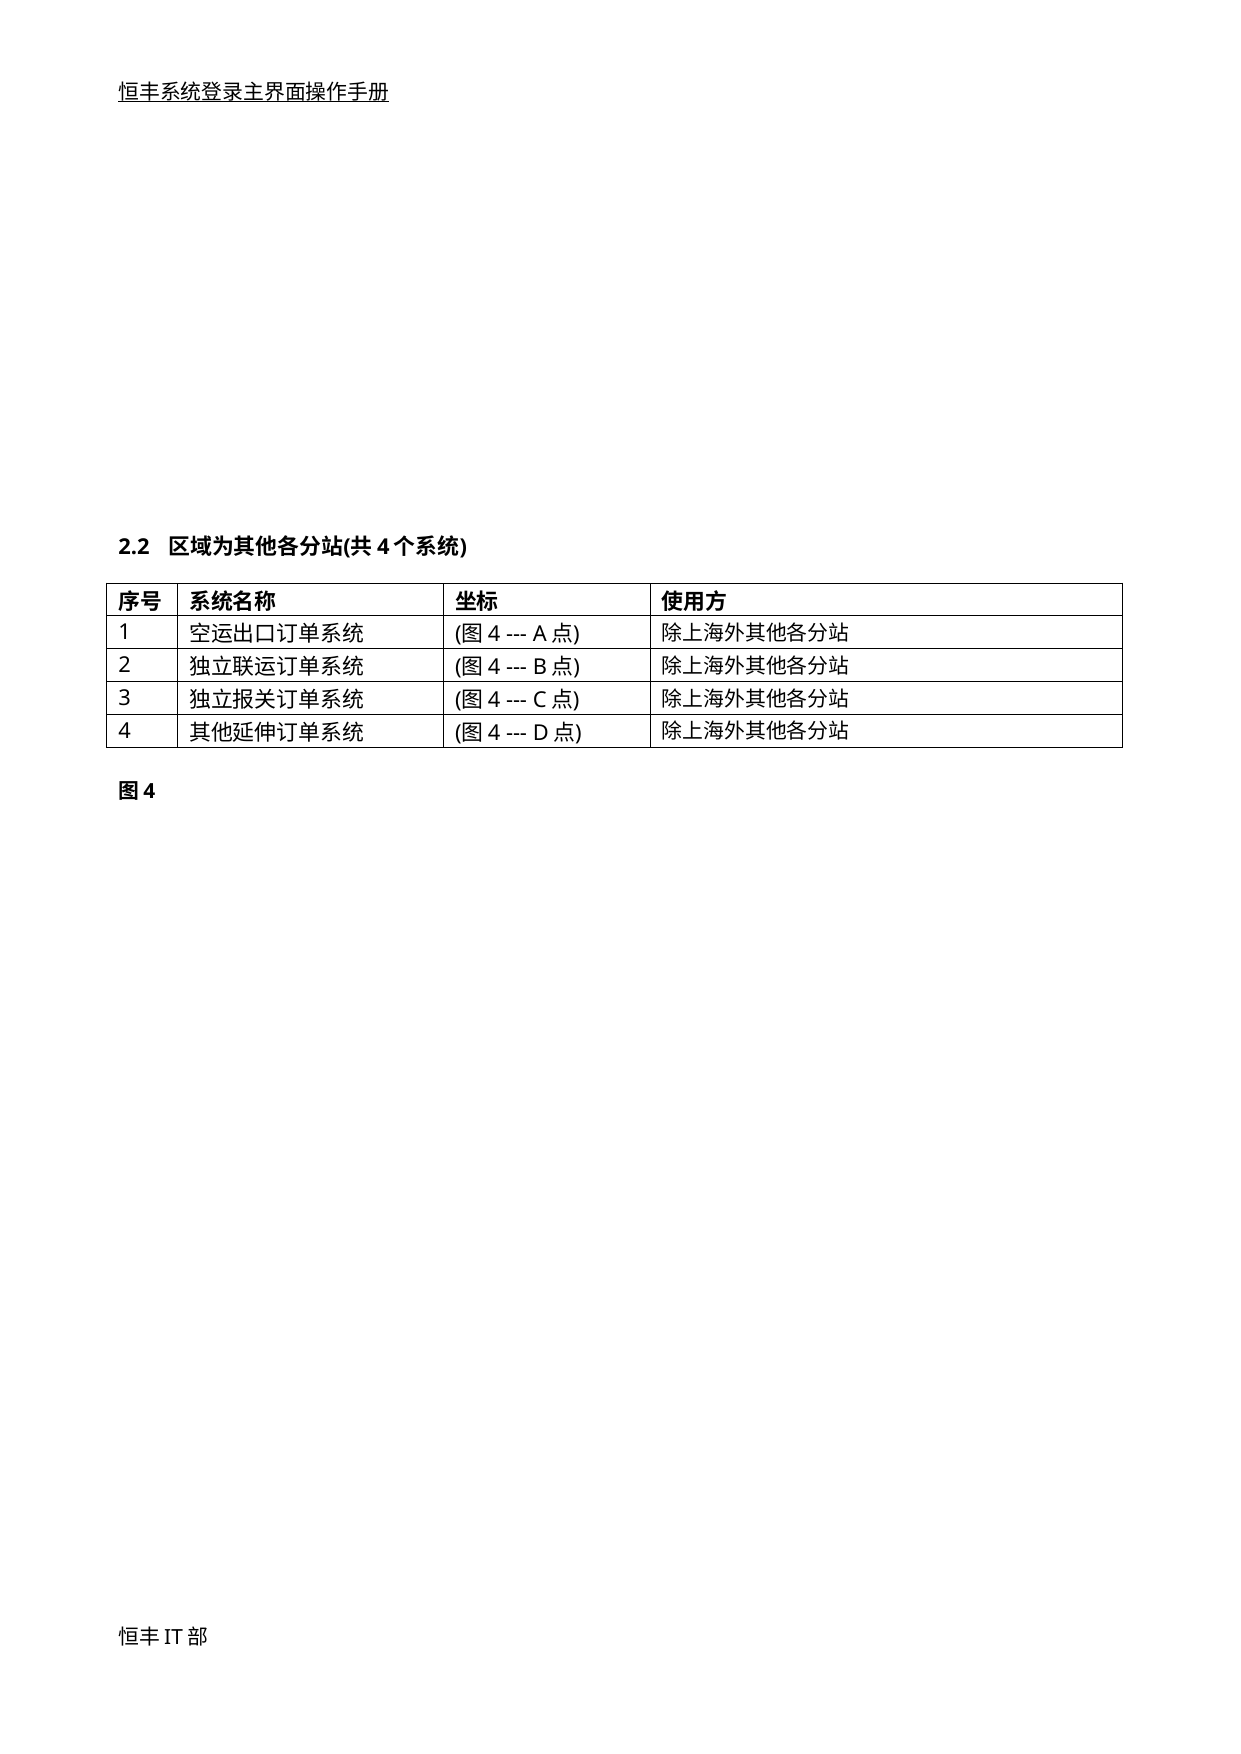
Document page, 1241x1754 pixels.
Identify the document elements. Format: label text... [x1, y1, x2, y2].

table_cell 3 [107, 682, 177, 714]
table_header 序号 [107, 584, 177, 615]
table_cell 除上海外其他各分站 [651, 616, 1122, 648]
table_cell 除上海外其他各分站 [651, 715, 1122, 747]
table_cell 除上海外其他各分站 [651, 649, 1122, 681]
table_cell (图4 --- D点) [444, 715, 650, 747]
table_cell 2 [107, 649, 177, 681]
table_cell (图4 --- B点) [444, 649, 650, 681]
table_cell 其他延伸订单系统 [178, 715, 443, 747]
table_cell (图4 --- A点) [444, 616, 650, 648]
table_cell 4 [107, 715, 177, 747]
text 图4 [118, 776, 1122, 804]
table_cell 除上海外其他各分站 [651, 682, 1122, 714]
table_header 使用方 [651, 584, 1122, 615]
table_cell 空运出口订单系统 [178, 616, 443, 648]
table_cell 独立报关订单系统 [178, 682, 443, 714]
table_header 系统名称 [178, 584, 443, 615]
table_cell 独立联运订单系统 [178, 649, 443, 681]
table_header 坐标 [444, 584, 650, 615]
subtitle 区域为其他各分站(共4个系统) [118, 529, 1122, 561]
table_cell 1 [107, 616, 177, 648]
table_cell (图4 --- C点) [444, 682, 650, 714]
